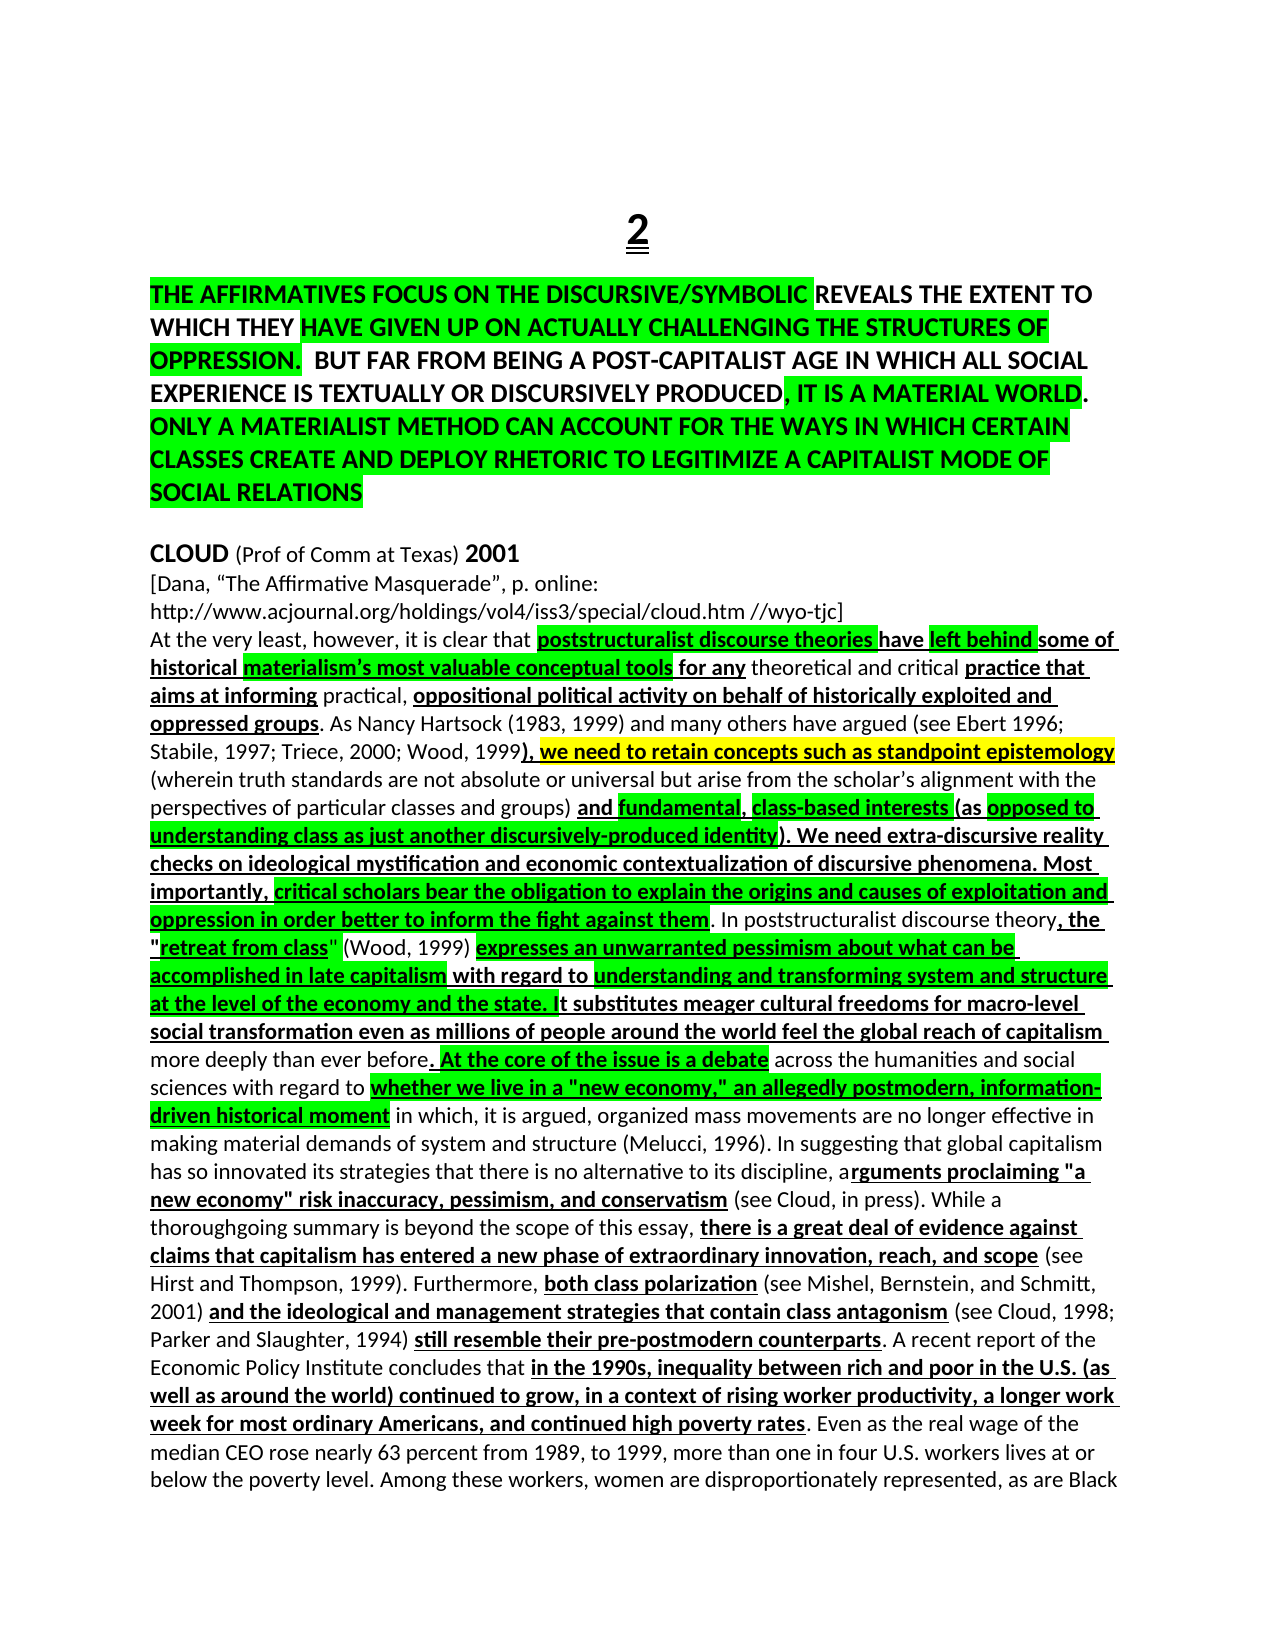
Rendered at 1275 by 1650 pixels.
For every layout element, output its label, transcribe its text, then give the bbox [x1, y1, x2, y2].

subtitle THE AFFIRMATIVES FOCUS ON THE DISCURSIVE/SYMBOLIC REVEALS THE EXTENT TO WHICH THEY HAVE GIVEN UP ON ACTUALLY CHALLENGING THE STRUCTURES OF OPPRESSION. BUT FAR FROM BEING A POST-CAPITALIST AGE IN WHICH ALL SOCIAL EXPERIENCE IS TEXTUALLY OR DISCURSIVELY PRODUCED, IT IS A MATERIAL WORLD. ONLY A MATERIALIST METHOD CAN ACCOUNT FOR THE WAYS IN WHICH CERTAIN CLASSES CREATE AND DEPLOY RHETORIC TO LEGITIMIZE A CAPITALIST MODE OF SOCIAL RELATIONS [150, 277, 1125, 508]
subtitle 2 [150, 200, 1125, 256]
text [Dana, “The Affirmative Masquerade”, p. online: http://www.acjournal.org/holdings/vol4/iss3/special/cloud.htm //wyo-tjc] [150, 569, 1125, 625]
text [150, 625, 1125, 1494]
text CLOUD (Prof of Comm at Texas) 2001 [150, 536, 1125, 569]
